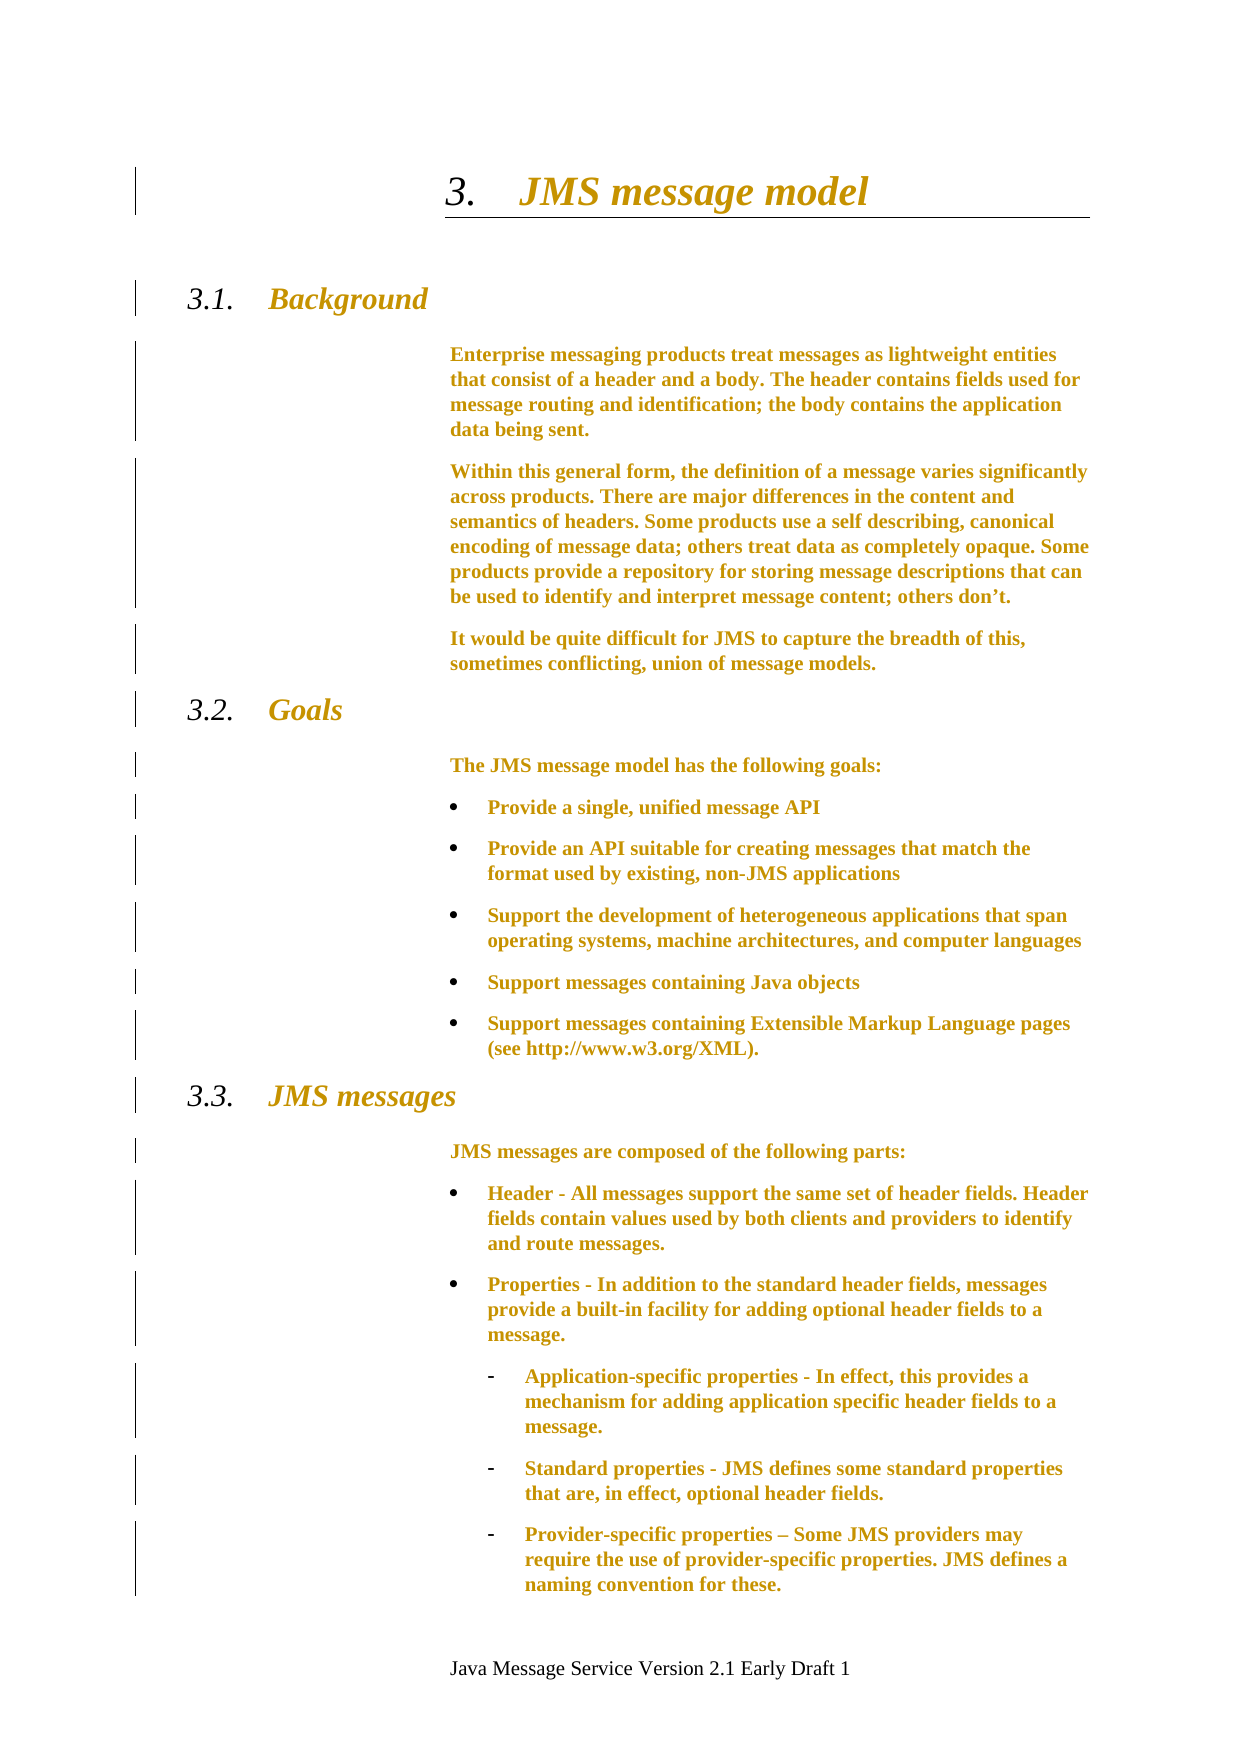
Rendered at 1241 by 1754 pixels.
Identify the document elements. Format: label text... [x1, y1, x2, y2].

list Standard properties - JMS defines some standard properties that are, in effect, optional header fields. [487, 1455, 1090, 1505]
subtitle Goals [187, 691, 1090, 727]
subtitle Background [187, 280, 1090, 316]
list Header - All messages support the same set of header fields. Header fields contain values used by both clients and providers to identify and route messages. [450, 1180, 1090, 1255]
text Enterprise messaging products treat messages as lightweight entities that consist of a header and a body. The header contains fields used for message routing and identification; the body contains the application data being sent. [450, 341, 1090, 441]
list Provide a single, unified message API [450, 794, 1090, 819]
list Provide an API suitable for creating messages that match the format used by existing, non-JMS applications [450, 835, 1090, 885]
list Application-specific properties - In effect, this provides a mechanism for adding application specific header fields to a message. [487, 1363, 1090, 1438]
list Support messages containing Java objects [450, 969, 1090, 994]
text Within this general form, the definition of a message varies significantly across products. There are major differences in the content and semantics of headers. Some products use a self describing, canonical encoding of message data; others treat data as completely opaque. Some products provide a repository for storing message descriptions that can be used to identify and interpret message content; others don’t. [450, 458, 1090, 608]
subtitle JMS messages [187, 1077, 1090, 1113]
list Provider-specific properties – Some JMS providers may require the use of provider-specific properties. JMS defines a naming convention for these. [487, 1521, 1090, 1596]
list Support messages containing Extensible Markup Language pages (see http://www.w3.org/XML). [450, 1010, 1090, 1060]
list Support the development of heterogeneous applications that span operating systems, machine architectures, and computer languages [450, 902, 1090, 952]
text JMS messages are composed of the following parts: [450, 1138, 1090, 1163]
list Properties - In addition to the standard header fields, messages provide a built-in facility for adding optional header fields to a message. [450, 1271, 1090, 1346]
subtitle JMS message model [445, 167, 1090, 217]
text The JMS message model has the following goals: [450, 752, 1090, 777]
text It would be quite difficult for JMS to capture the breadth of this, sometimes conflicting, union of message models. [450, 624, 1090, 674]
